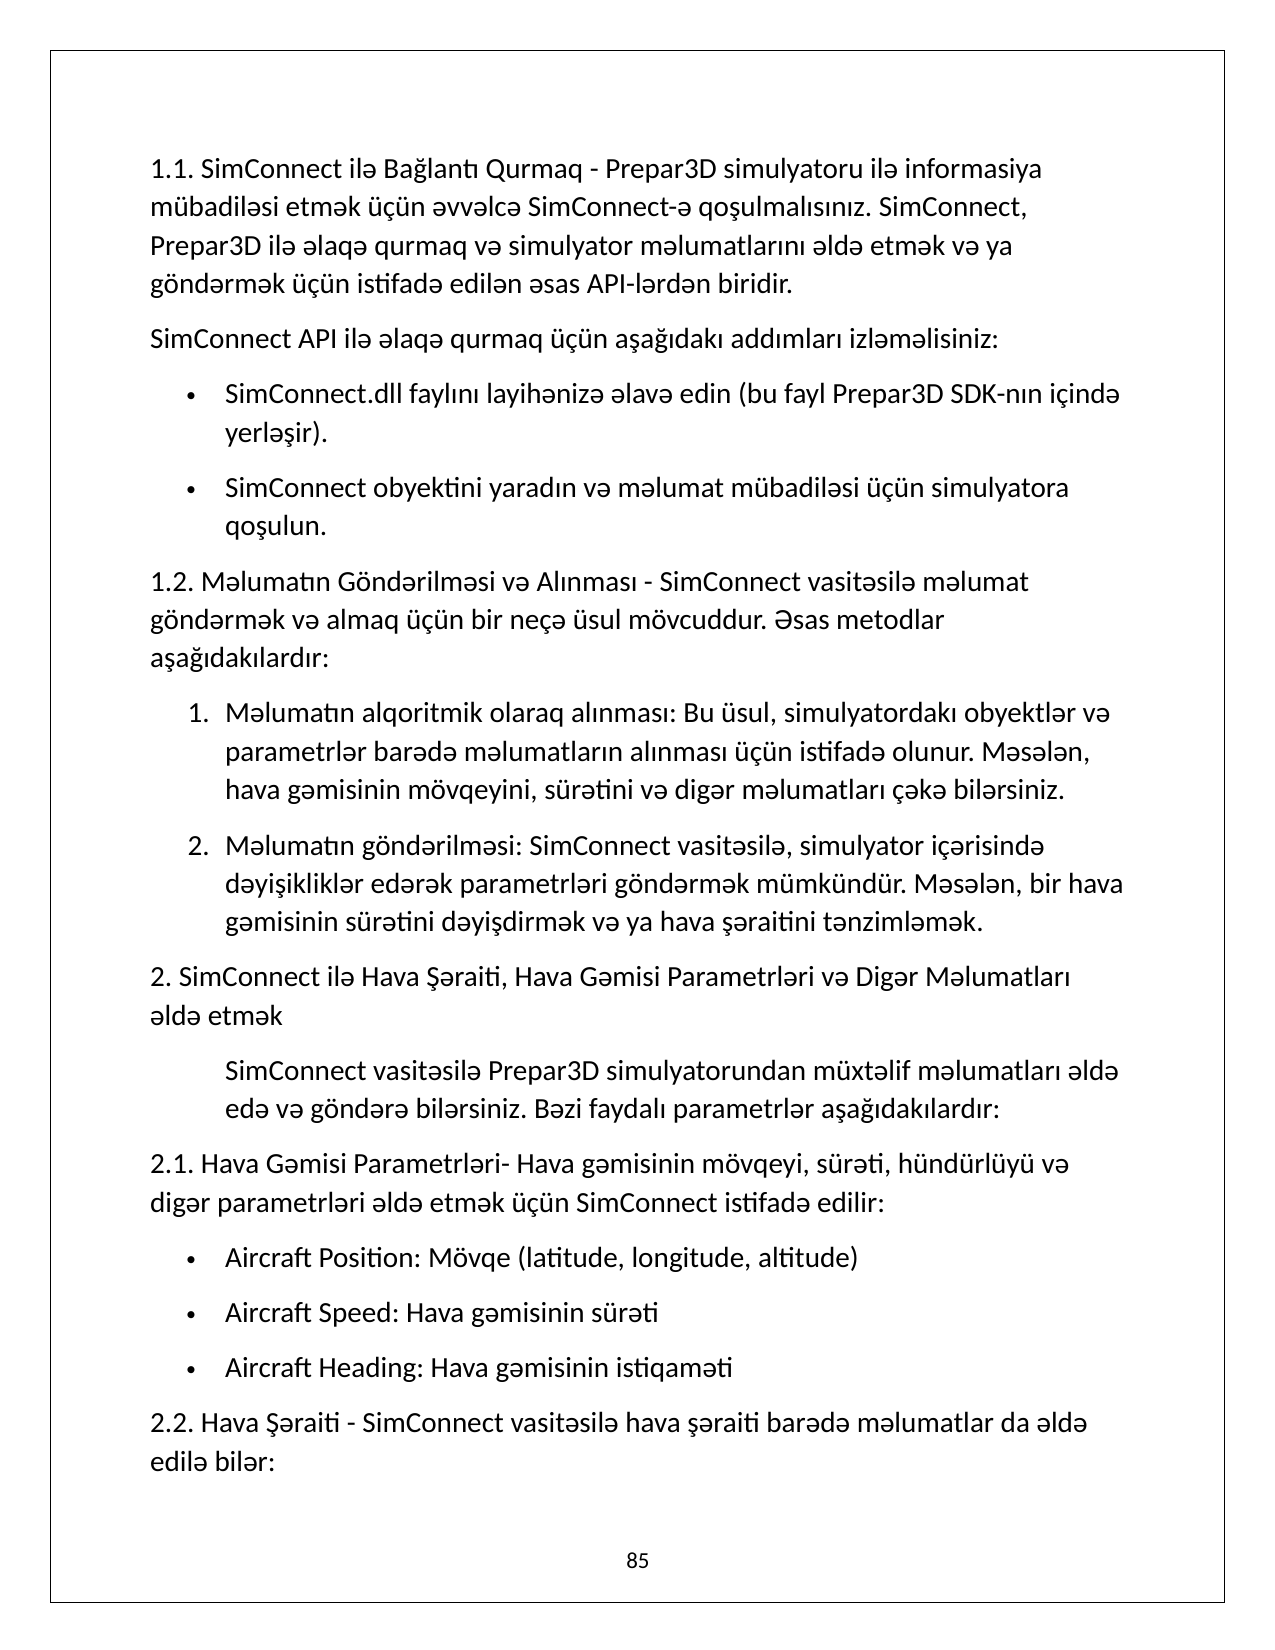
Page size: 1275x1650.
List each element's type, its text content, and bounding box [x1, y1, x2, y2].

text SimConnect vasitəsilə Prepar3D simulyatorundan müxtəlif məlumatları əldə edə və göndərə bilərsiniz. Bəzi faydalı parametrlər aşağıdakılardır: [225, 1052, 1125, 1126]
text 2.2. Hava Şəraiti - SimConnect vasitəsilə hava şəraiti barədə məlumatlar da əldə edilə bilər: [150, 1404, 1125, 1478]
list Aircraft Speed: Hava gəmisinin sürəti [187, 1294, 1125, 1330]
text SimConnect API ilə əlaqə qurmaq üçün aşağıdakı addımları izləməlisiniz: [150, 320, 1125, 356]
list Məlumatın göndərilməsi: SimConnect vasitəsilə, simulyator içərisində dəyişikliklər edərək parametrləri göndərmək mümkündür. Məsələn, bir hava gəmisinin sürətini dəyişdirmək və ya hava şəraitini tənzimləmək. [187, 827, 1125, 939]
list Aircraft Position: Mövqe (latitude, longitude, altitude) [187, 1239, 1125, 1275]
text 1.1. SimConnect ilə Bağlantı Qurmaq - Prepar3D simulyatoru ilə informasiya mübadiləsi etmək üçün əvvəlcə SimConnect-ə qoşulmalısınız. SimConnect, Prepar3D ilə əlaqə qurmaq və simulyator məlumatlarını əldə etmək və ya göndərmək üçün istifadə edilən əsas API-lərdən biridir. [150, 150, 1125, 301]
text 2.1. Hava Gəmisi Parametrləri- Hava gəmisinin mövqeyi, sürəti, hündürlüyü və digər parametrləri əldə etmək üçün SimConnect istifadə edilir: [150, 1146, 1125, 1220]
list Aircraft Heading: Hava gəmisinin istiqaməti [187, 1349, 1125, 1385]
text 2. SimConnect ilə Hava Şəraiti, Hava Gəmisi Parametrləri və Digər Məlumatları əldə etmək [150, 958, 1125, 1033]
list SimConnect.dll faylını layihənizə əlavə edin (bu fayl Prepar3D SDK-nın içində yerləşir). [187, 376, 1125, 449]
list Məlumatın alqoritmik olaraq alınması: Bu üsul, simulyatordakı obyektlər və parametrlər barədə məlumatların alınması üçün istifadə olunur. Məsələn, hava gəmisinin mövqeyini, sürətini və digər məlumatları çəkə bilərsiniz. [187, 694, 1125, 807]
list SimConnect obyektini yaradın və məlumat mübadiləsi üçün simulyatora qoşulun. [187, 469, 1125, 543]
text 1.2. Məlumatın Göndərilməsi və Alınması - SimConnect vasitəsilə məlumat göndərmək və almaq üçün bir neçə üsul mövcuddur. Əsas metodlar aşağıdakılardır: [150, 563, 1125, 675]
